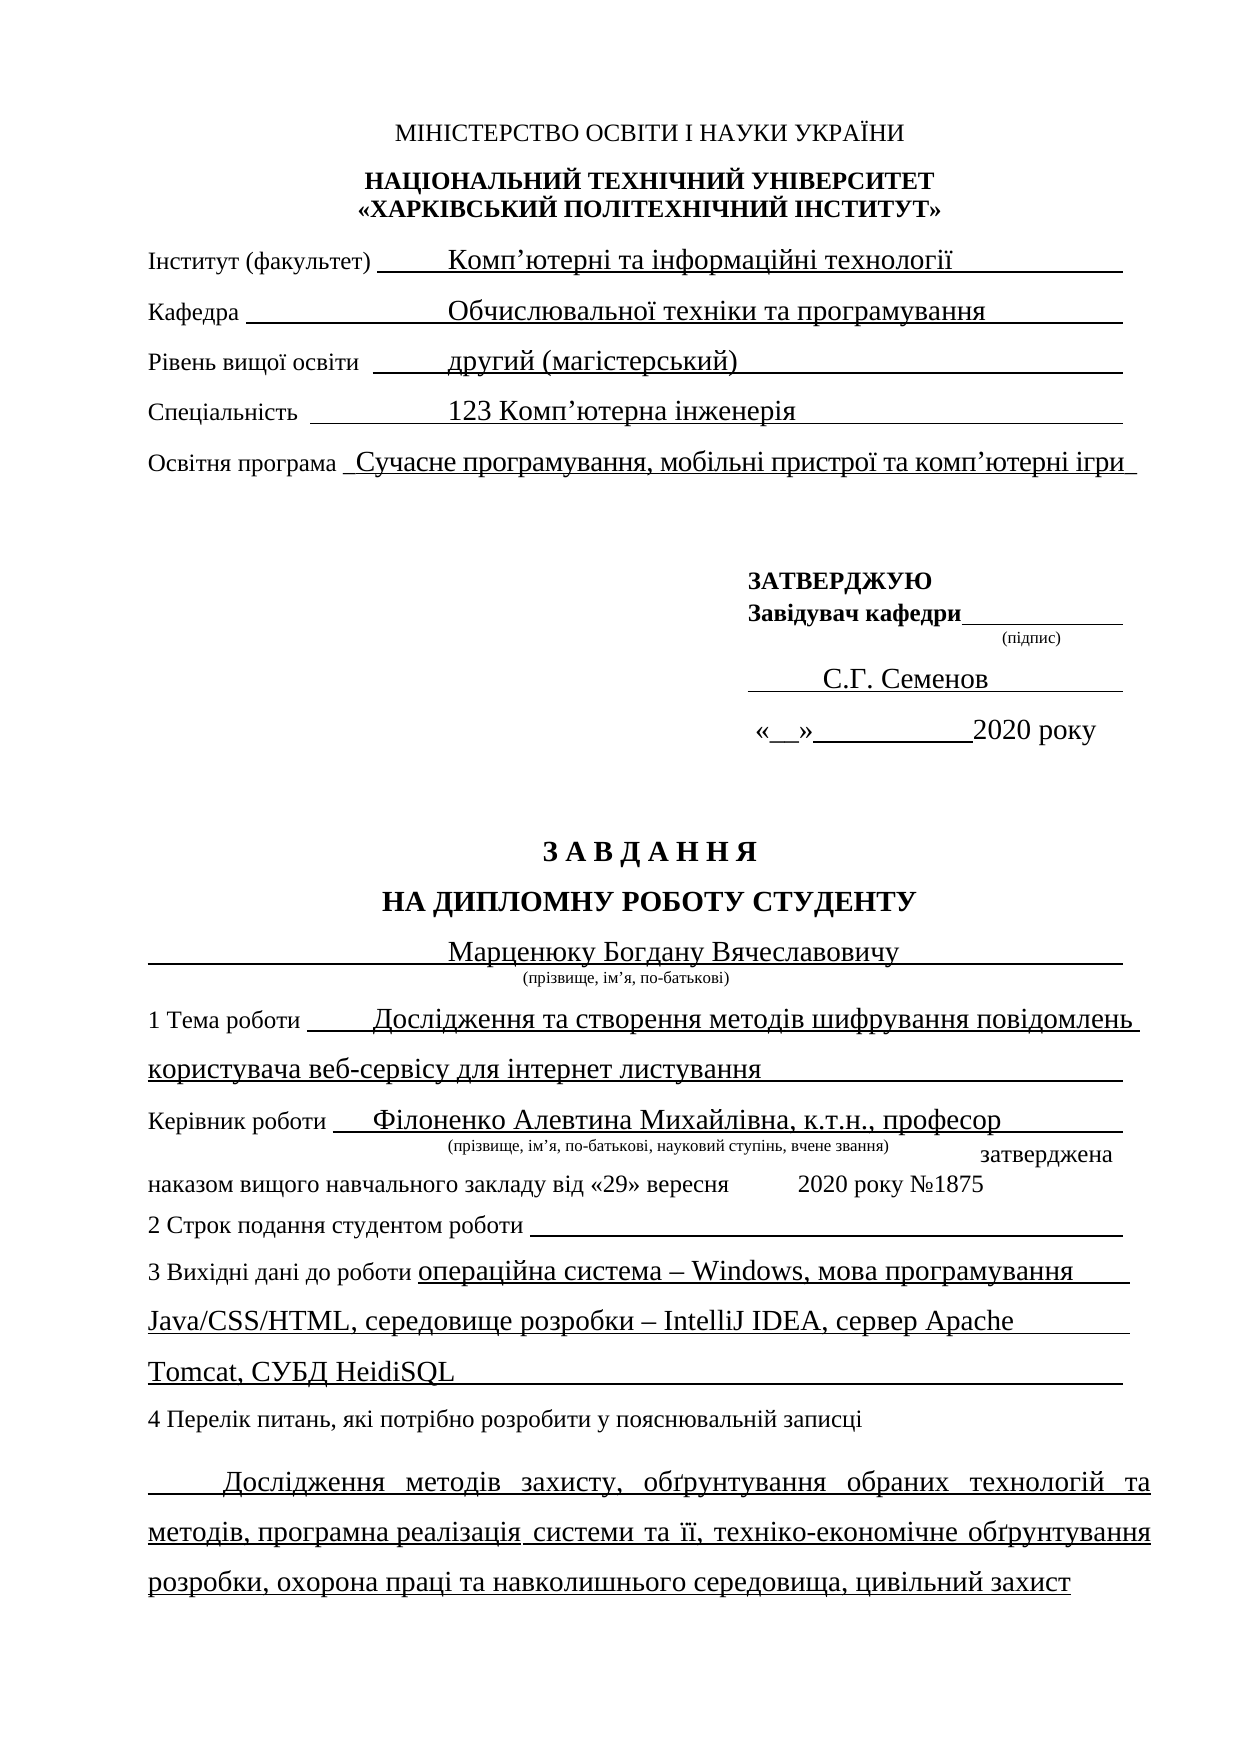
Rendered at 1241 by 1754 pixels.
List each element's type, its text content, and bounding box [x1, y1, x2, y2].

text 1 Тема роботи Дослідження та створення методів шифрування повідомлень користувача веб-сервісу для інтернет листування [148, 1001, 1152, 1085]
text 3 Вихідні дані до роботи операційна система – Windows, мова програмування Java/CSS/HTML, середовище розробки – IntelliJ IDEA, сервер Apache [148, 1253, 1152, 1337]
text НА ДИПЛОМНУ РОБОТУ СТУДЕНТУ [148, 884, 1152, 917]
text Керівник роботи Філоненко Алевтина Михайлівна, к.т.н., професор (прізвище, ім’я, по-батькові, науковий ступінь, вчене звання) затверджена наказом вищого навчального закладу від «29» вересня 2020 року №1875 [148, 1102, 1152, 1198]
text МІНІСТЕРСТВО ОСВІТИ І НАУКИ УКРАЇНИ [148, 118, 1152, 147]
text Tomcat, СУБД HeidiSQL [148, 1354, 1152, 1387]
text Рівень вищої освіти другий (магістерський) [148, 343, 1152, 377]
text НАЦІОНАЛЬНИЙ ТЕХНІЧНИЙ УНІВЕРСИТЕТ [148, 166, 1152, 194]
text Спеціальність 123 Комп’ютерна інженерія [148, 393, 1152, 427]
text «__» 2020 року [673, 712, 1152, 745]
text 2 Строк подання студентом роботи [148, 1210, 1152, 1239]
text ЗАТВЕРДЖУЮ Завідувач кафедри (підпис) С.Г. Семенов [148, 566, 1152, 695]
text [148, 1464, 1152, 1598]
text З А В Д А Н Н Я [148, 834, 1152, 867]
text Кафедра Обчислювальної техніки та програмування [148, 293, 1152, 326]
text Освітня програма _Сучасне програмування, мобільні пристрої та комп’ютерні ігри_ [148, 444, 1152, 477]
text Інститут (факультет) Комп’ютерні та інформаційні технології [148, 242, 1152, 276]
text Марценюку Богдану Вячеславовичу (прізвище, ім’я, по-батькові) [148, 934, 1152, 1001]
text 4 Перелік питань, які потрібно розробити у пояснювальній записці [148, 1404, 1152, 1433]
text «ХАРКІВСЬКИЙ ПОЛІТЕХНІЧНИЙ ІНСТИТУТ» [148, 194, 1152, 223]
